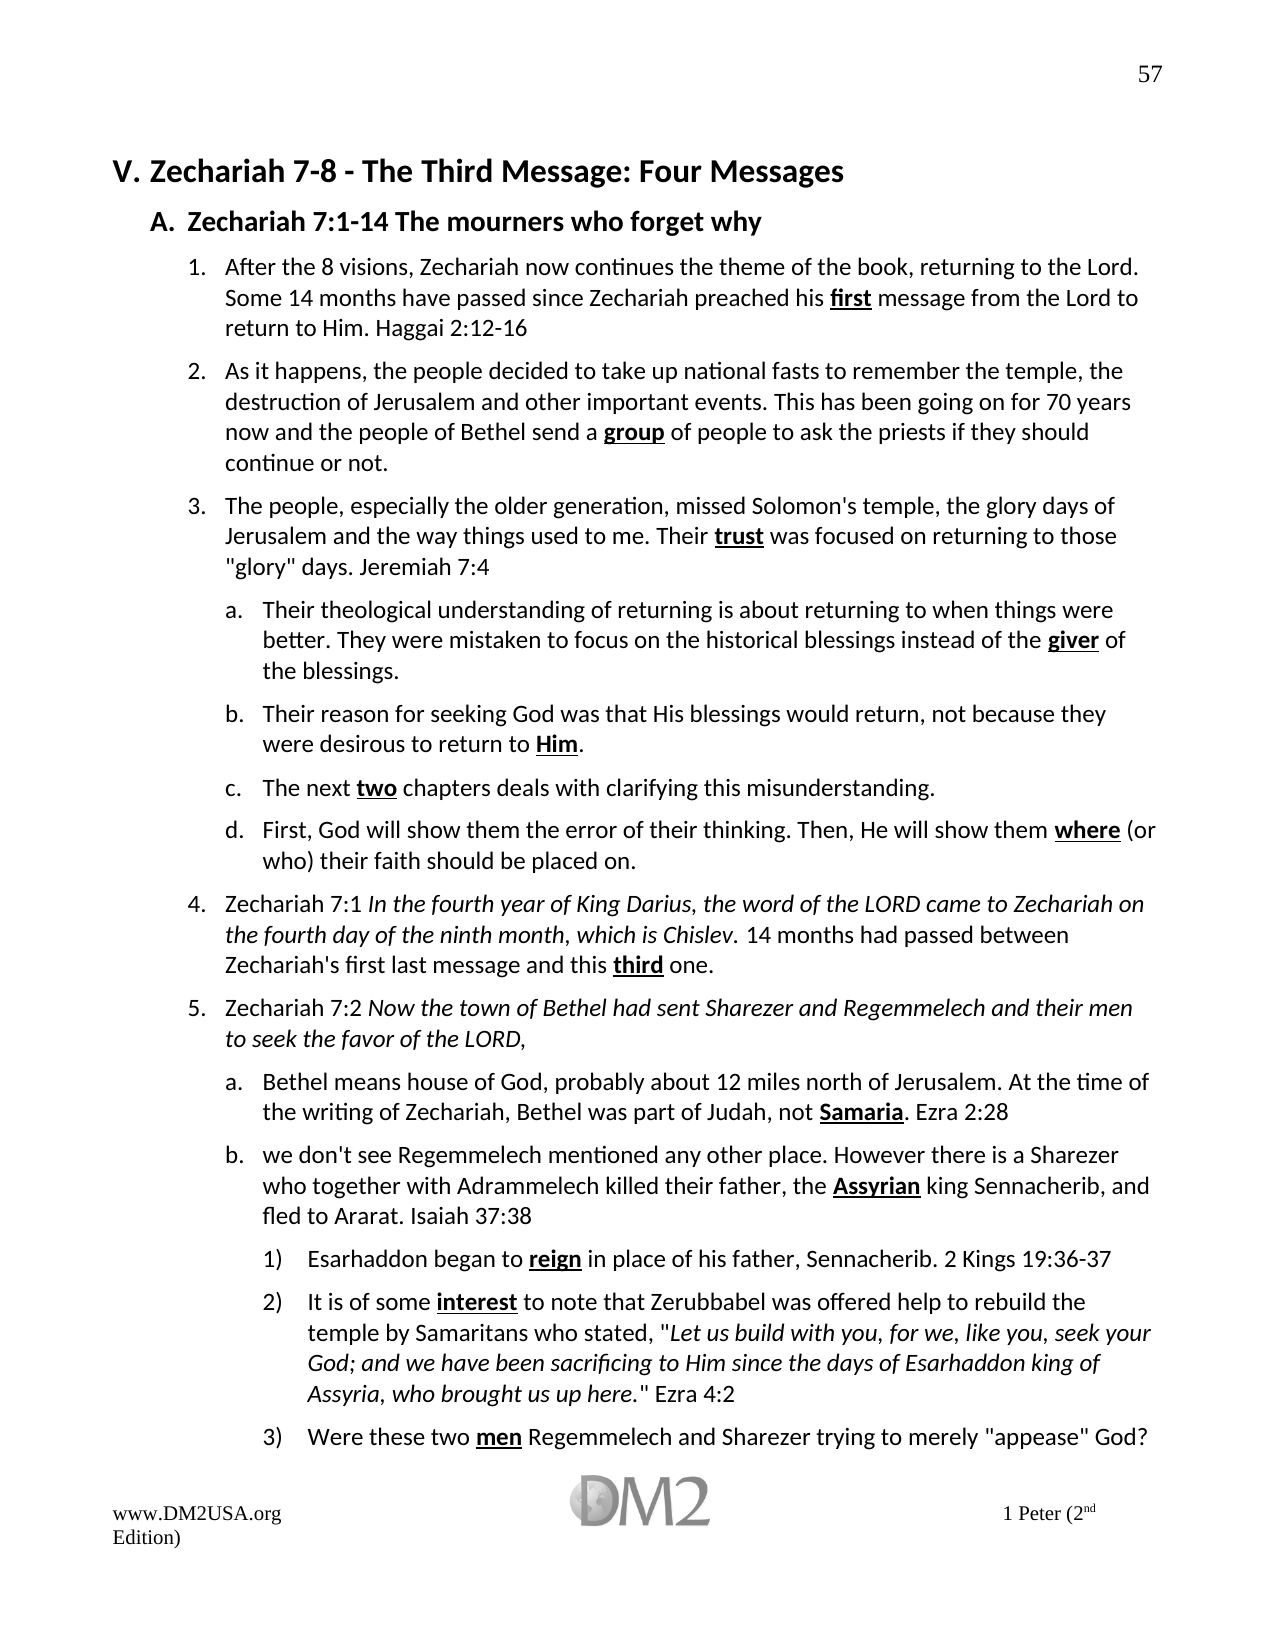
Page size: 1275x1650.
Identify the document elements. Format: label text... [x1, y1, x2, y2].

subtitle Were these two men Regemmelech and Sharezer trying to merely "appease" God? [262, 1421, 1162, 1452]
subtitle Their reason for seeking God was that His blessings would return, not because they were desirous to return to Him. [225, 698, 1162, 759]
subtitle After the 8 visions, Zechariah now continues the theme of the book, returning to the Lord. Some 14 months have passed since Zechariah preached his first message from the Lord to return to Him. Haggai 2:12-16 [187, 251, 1162, 343]
subtitle Bethel means house of God, probably about 12 miles north of Jerusalem. At the time of the writing of Zechariah, Bethel was part of Judah, not Samaria. Ezra 2:28 [225, 1066, 1162, 1127]
subtitle we don't see Regemmelech mentioned any other place. However there is a Sharezer who together with Adrammelech killed their father, the Assyrian king Sennacherib, and fled to Ararat. Isaiah 37:38 [225, 1139, 1162, 1231]
subtitle The next two chapters deals with clarifying this misunderstanding. [225, 772, 1162, 802]
subtitle Zechariah 7:1 In the fourth year of King Darius, the word of the LORD came to Zechariah on the fourth day of the ninth month, which is Chislev. 14 months had passed between Zechariah's first last message and this third one. [187, 888, 1162, 980]
subtitle The people, especially the older generation, missed Solomon's temple, the glory days of Jerusalem and the way things used to me. Their trust was focused on returning to those "glory" days. Jeremiah 7:4 [187, 490, 1162, 582]
subtitle Zechariah 7-8 - The Third Message: Four Messages [112, 150, 1162, 191]
subtitle Zechariah 7:1-14 The mourners who forget why [150, 203, 1162, 239]
subtitle Zechariah 7:2 Now the town of Bethel had sent Sharezer and Regemmelech and their men to seek the favor of the LORD, [187, 992, 1162, 1053]
subtitle It is of some interest to note that Zerubbabel was offered help to rebuild the temple by Samaritans who stated, "Let us build with you, for we, like you, seek your God; and we have been sacrificing to Him since the days of Esarhaddon king of Assyria, who brought us up here." Ezra 4:2 [262, 1286, 1162, 1408]
subtitle Esarhaddon began to reign in place of his father, Sennacherib. 2 Kings 19:36-37 [262, 1243, 1162, 1274]
subtitle Their theological understanding of returning is about returning to when things were better. They were mistaken to focus on the historical blessings instead of the giver of the blessings. [225, 594, 1162, 686]
subtitle First, God will show them the error of their thinking. Then, He will show them where (or who) their faith should be placed on. [225, 815, 1162, 876]
subtitle As it happens, the people decided to take up national fasts to remember the temple, the destruction of Jerusalem and other important events. This has been going on for 70 years now and the people of Bethel send a group of people to ask the priests if they should continue or not. [187, 355, 1162, 477]
